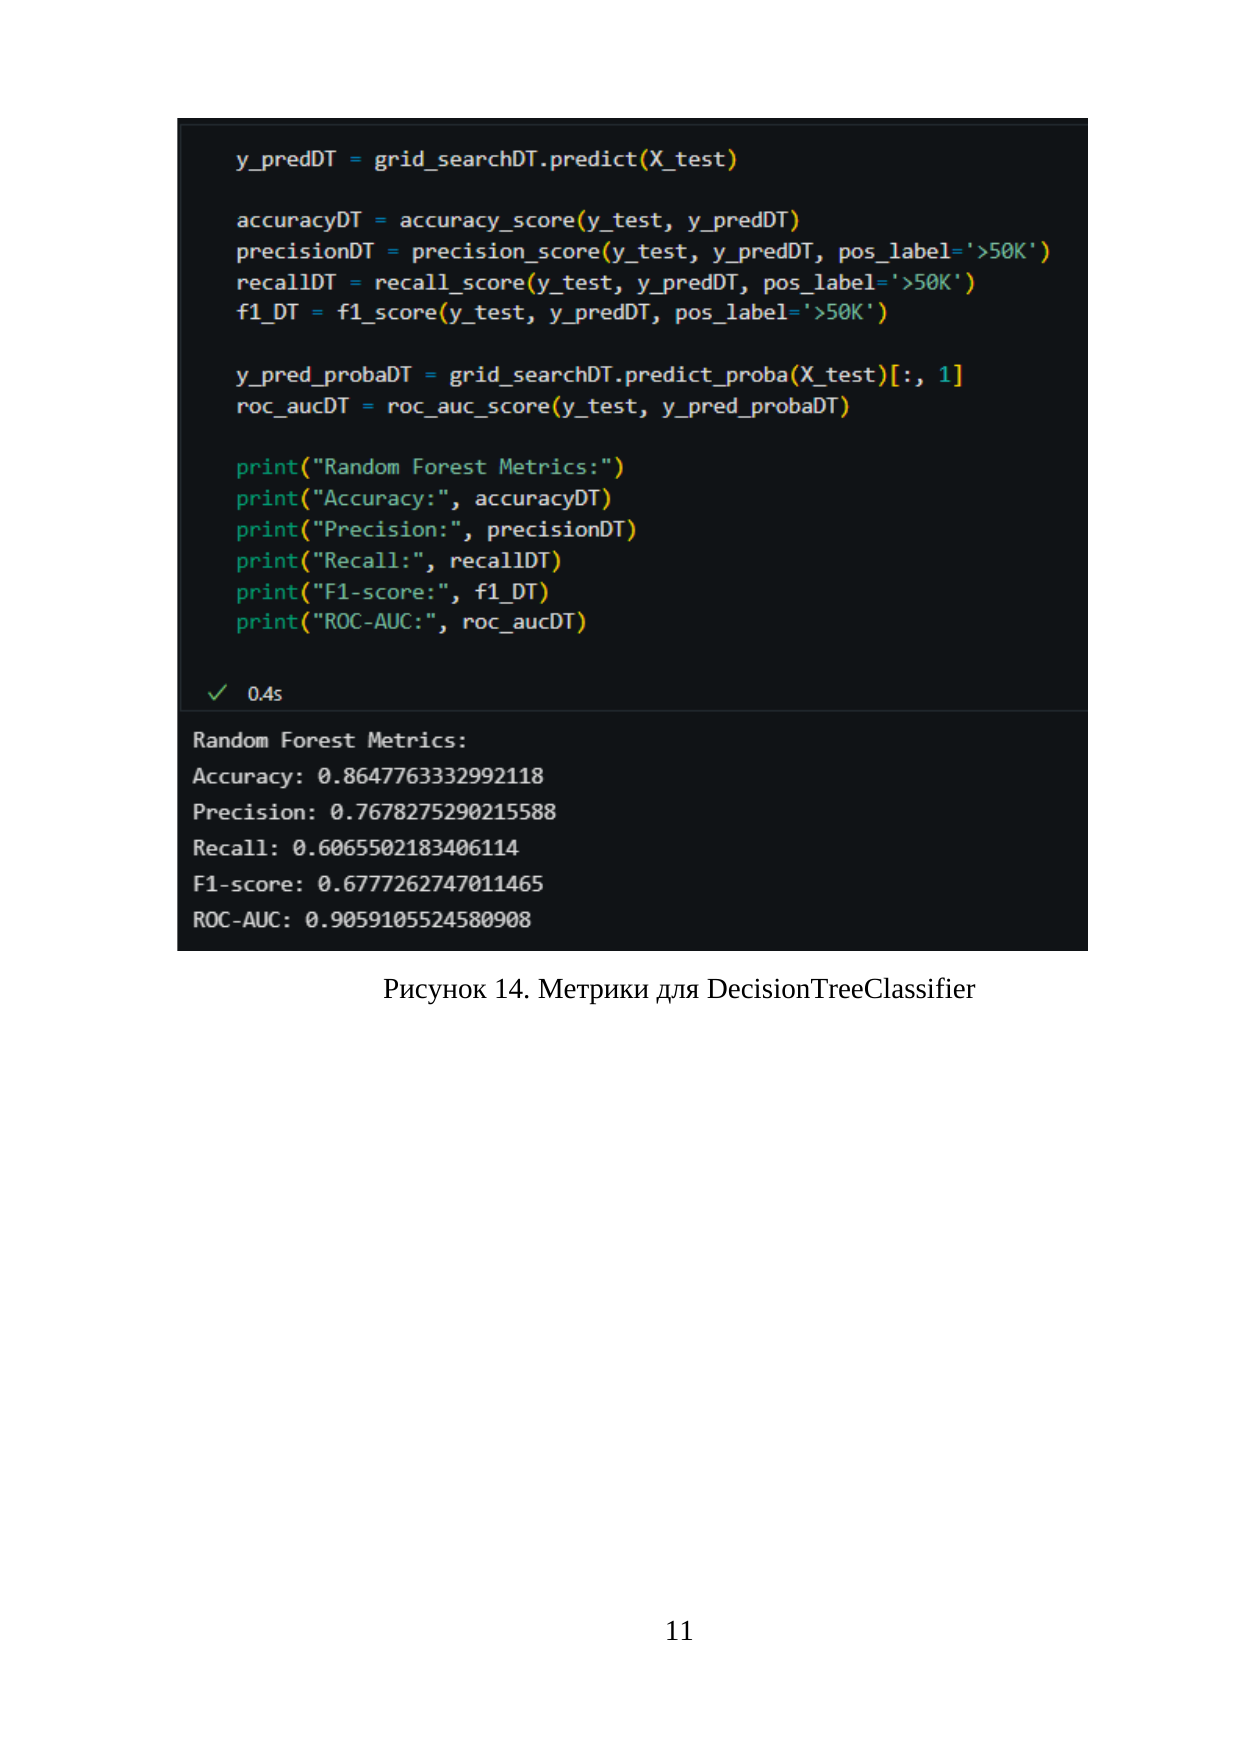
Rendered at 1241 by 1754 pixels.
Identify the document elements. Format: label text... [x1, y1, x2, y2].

picture [177, 118, 1088, 951]
text Рисунок 14. Метрики для DecisionTreeClassifier [177, 972, 1181, 1005]
